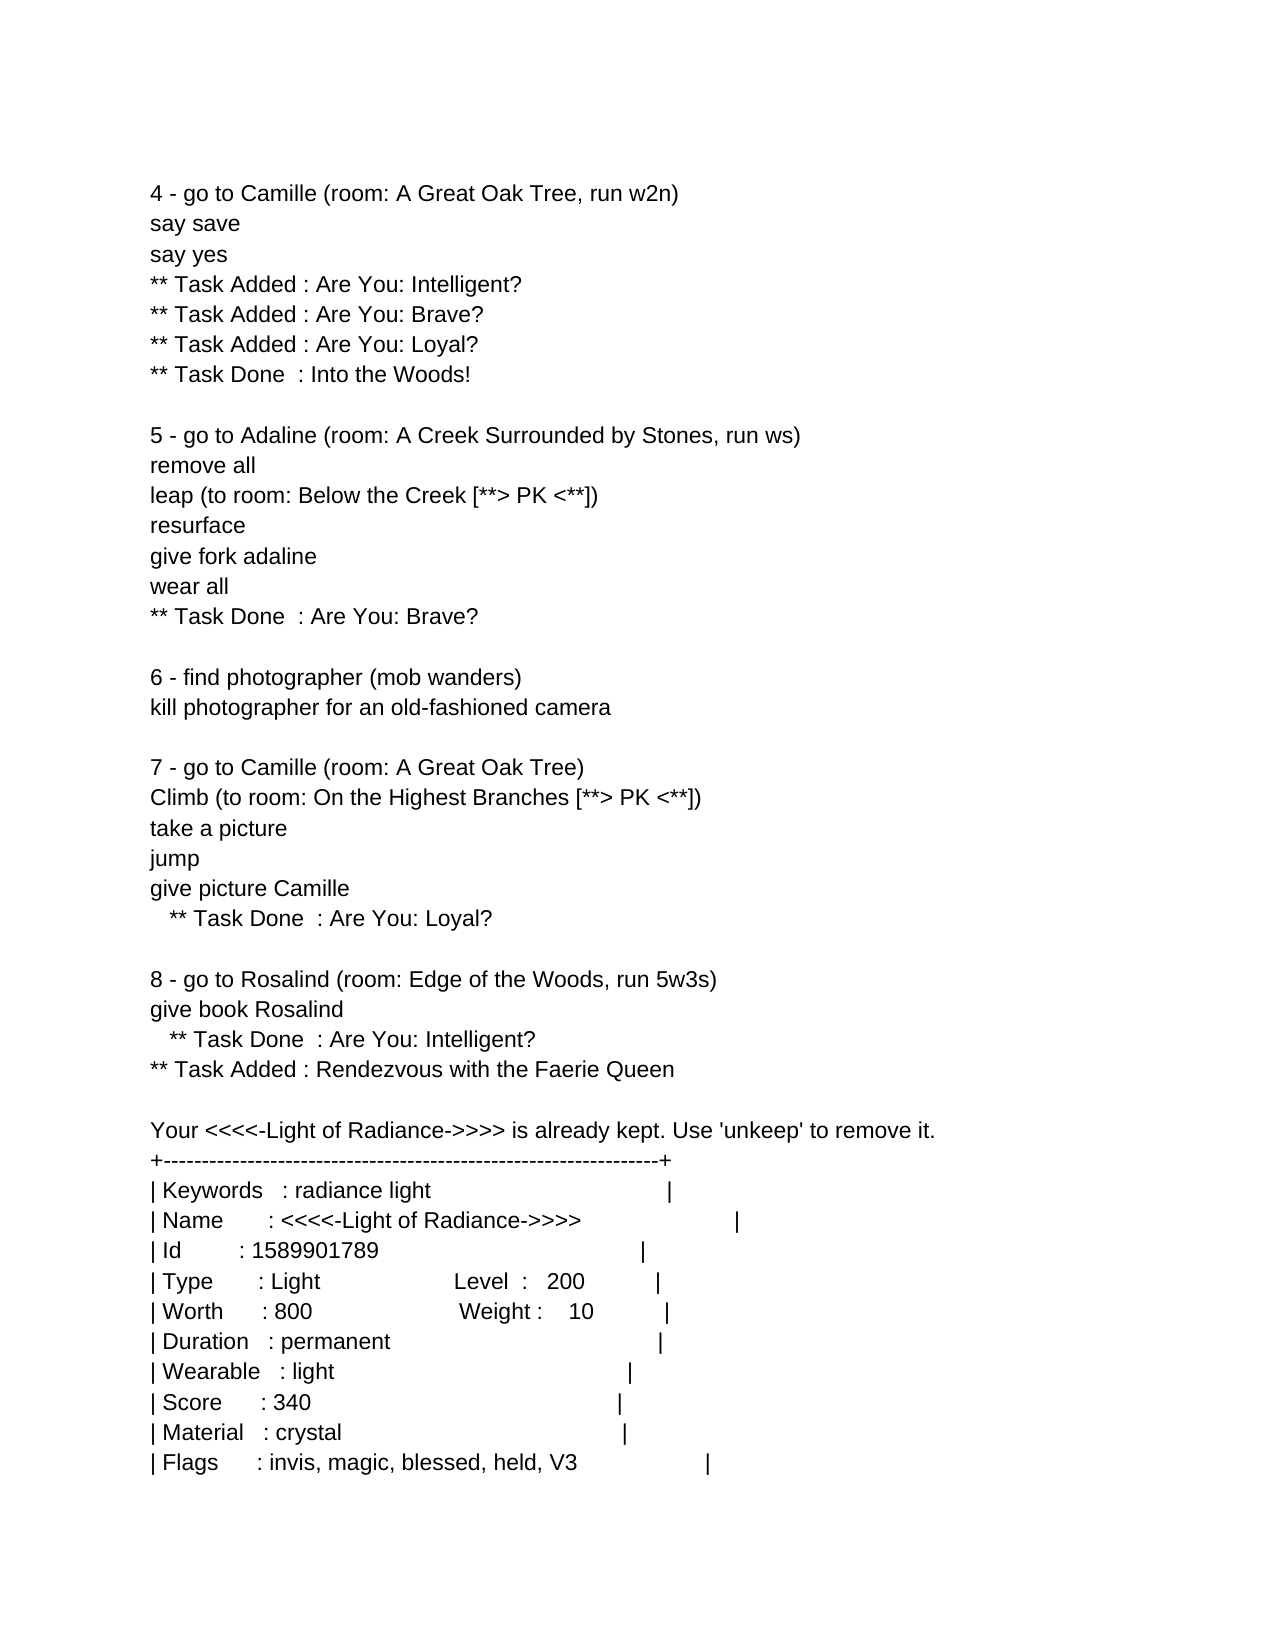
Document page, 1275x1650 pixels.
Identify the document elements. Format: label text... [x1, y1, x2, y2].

text take a picture [150, 814, 1125, 841]
text | Worth : 800 Weight : 10 | [150, 1298, 1125, 1324]
text resurface [150, 512, 1125, 539]
text | Duration : permanent | [150, 1328, 1125, 1354]
text leap (to room: Below the Creek [**> PK <**]) [150, 482, 1125, 509]
text kill photographer for an old-fashioned camera [150, 694, 1125, 720]
text 4 - go to Camille (room: A Great Oak Tree, run w2n) [150, 180, 1125, 207]
text say yes [150, 241, 1125, 267]
text 5 - go to Adaline (room: A Creek Surrounded by Stones, run ws) [150, 422, 1125, 448]
text ** Task Done : Are You: Intelligent? [150, 1026, 1125, 1052]
text | Type : Light Level : 200 | [150, 1268, 1125, 1294]
text Climb (to room: On the Highest Branches [**> PK <**]) [150, 784, 1125, 811]
text ** Task Done : Into the Woods! [150, 361, 1125, 388]
text remove all [150, 452, 1125, 478]
text | Wearable : light | [150, 1358, 1125, 1385]
text jump [150, 845, 1125, 871]
text ** Task Added : Are You: Loyal? [150, 331, 1125, 358]
text | Name : <<<<-Light of Radiance->>>> | [150, 1207, 1125, 1234]
text | Material : crystal | [150, 1419, 1125, 1445]
text | Flags : invis, magic, blessed, held, V3 | [150, 1449, 1125, 1475]
text ** Task Added : Rendezvous with the Faerie Queen [150, 1056, 1125, 1083]
text ** Task Done : Are You: Brave? [150, 603, 1125, 629]
text | Keywords : radiance light | [150, 1177, 1125, 1203]
text 7 - go to Camille (room: A Great Oak Tree) [150, 754, 1125, 781]
text | Id : 1589901789 | [150, 1237, 1125, 1264]
text wear all [150, 573, 1125, 599]
text | Score : 340 | [150, 1388, 1125, 1415]
text 8 - go to Rosalind (room: Edge of the Woods, run 5w3s) [150, 966, 1125, 992]
text ** Task Done : Are You: Loyal? [150, 905, 1125, 932]
text ** Task Added : Are You: Intelligent? [150, 271, 1125, 297]
text give book Rosalind [150, 996, 1125, 1022]
text give fork adaline [150, 543, 1125, 569]
text +-----------------------------------------------------------------+ [150, 1147, 1125, 1173]
text give picture Camille [150, 875, 1125, 901]
text say save [150, 210, 1125, 237]
text 6 - find photographer (mob wanders) [150, 663, 1125, 690]
text ** Task Added : Are You: Brave? [150, 301, 1125, 327]
text Your <<<<-Light of Radiance->>>> is already kept. Use 'unkeep' to remove it. [150, 1117, 1125, 1143]
